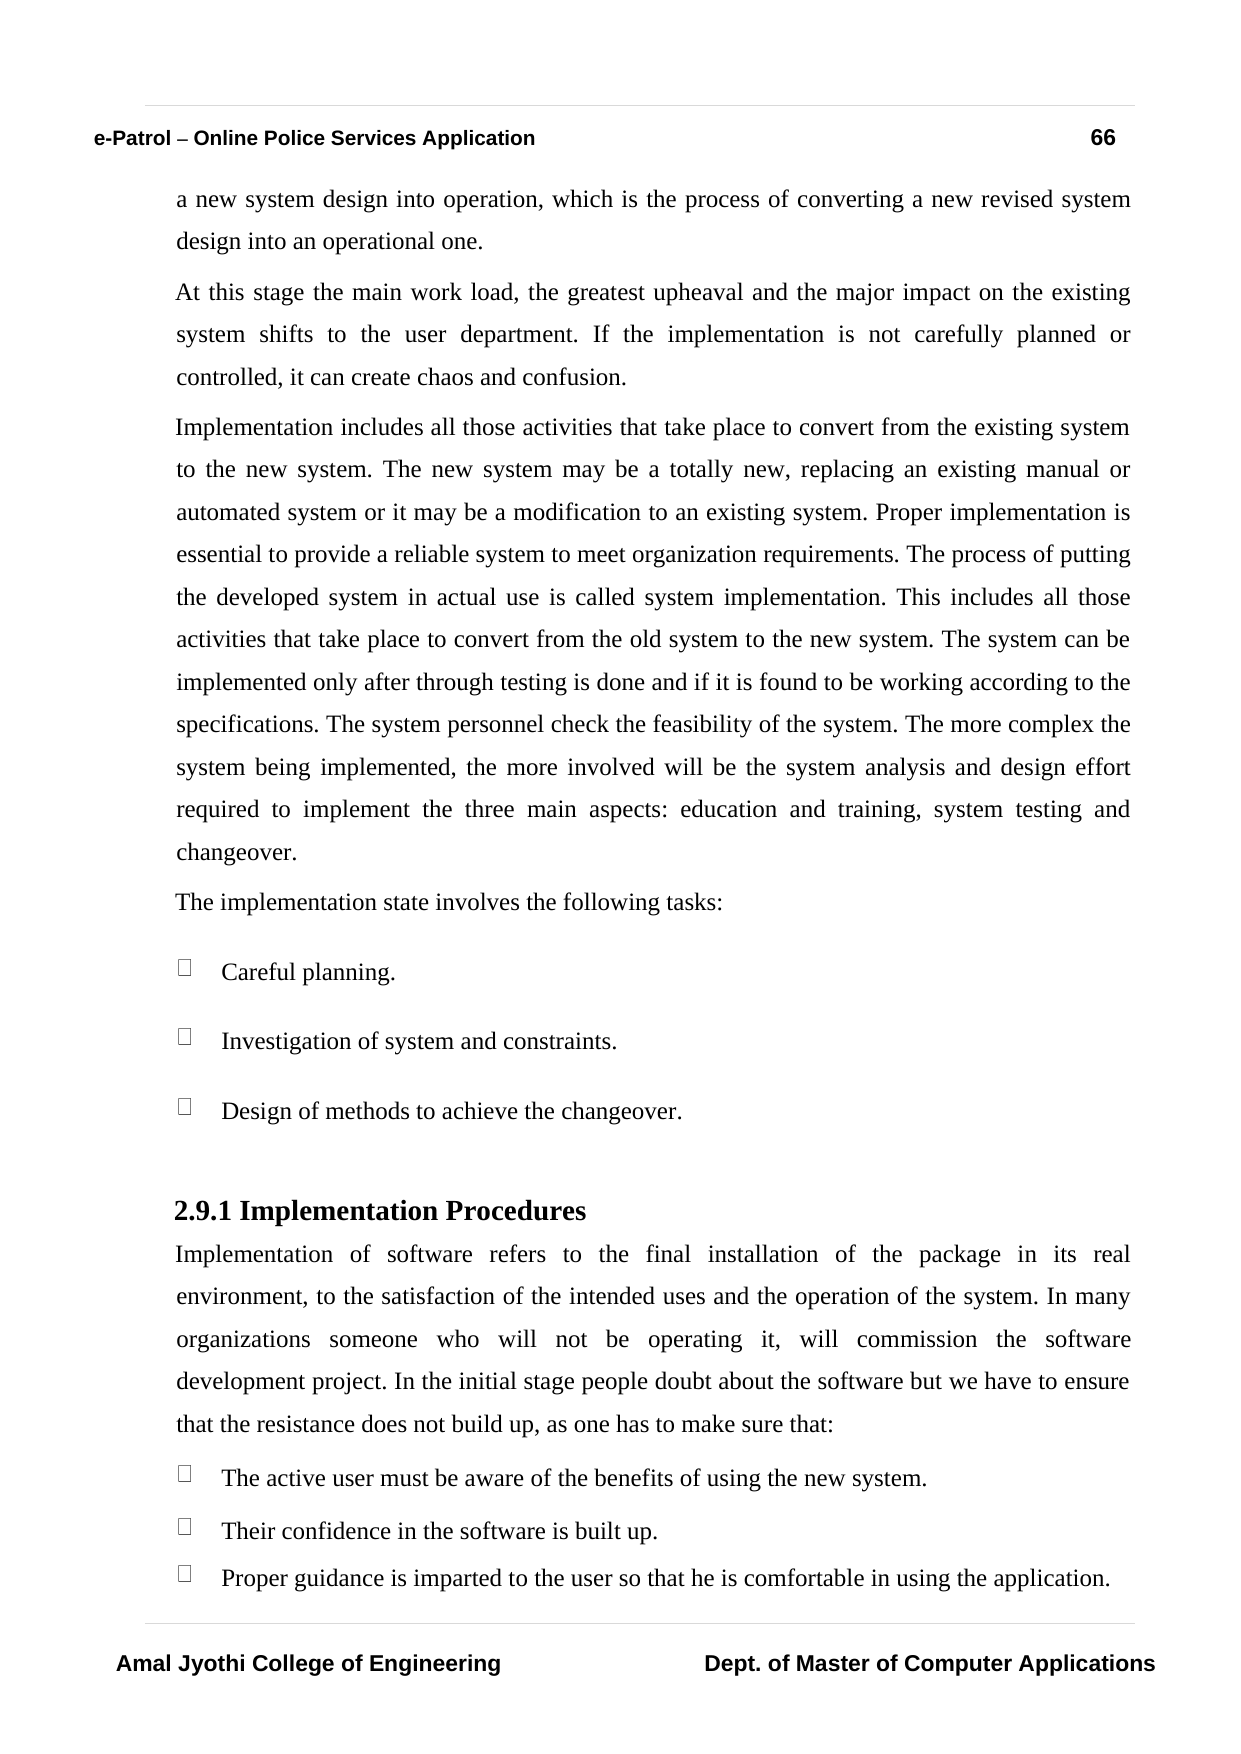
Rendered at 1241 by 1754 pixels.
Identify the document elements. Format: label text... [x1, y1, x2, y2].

text At this stage the main work load, the greatest upheaval and the major impact on the existing system shifts to the user department. If the implementation is not carefully planned or controlled, it can create chaos and confusion. [175, 277, 1132, 390]
text Implementation includes all those activities that take place to convert from the existing system to the new system. The new system may be a totally new, replacing an existing manual or automated system or it may be a modification to an existing system. Proper implementation is essential to provide a reliable system to meet organization requirements. The process of putting the developed system in actual use is called system implementation. This includes all those activities that take place to convert from the old system to the new system. The system can be implemented only after through testing is done and if it is found to be working according to the specifications. The system personnel check the feasibility of the system. The more complex the system being implemented, the more involved will be the system analysis and design effort required to implement the three main aspects: education and training, system testing and changeover. [175, 412, 1132, 866]
picture [175, 1091, 214, 1120]
picture [175, 1022, 214, 1050]
picture [175, 952, 214, 981]
text Implementation of software refers to the final installation of the package in its real environment, to the satisfaction of the intended uses and the operation of the system. In many organizations someone who will not be operating it, will commission the software development project. In the initial stage people doubt about the software but we have to ensure that the resistance does not build up, as one has to make sure that: [175, 1239, 1132, 1437]
picture [175, 1512, 214, 1540]
text Careful planning. [175, 953, 1132, 986]
text Design of methods to achieve the changeover. [175, 1092, 1132, 1125]
text The implementation state involves the following tasks: [175, 887, 1132, 916]
text The active user must be aware of the benefits of using the new system. [175, 1459, 1132, 1492]
picture [175, 1459, 214, 1487]
picture [175, 1559, 214, 1587]
text Investigation of system and constraints. [175, 1022, 1132, 1055]
text Proper guidance is imparted to the user so that he is comfortable in using the application. [175, 1559, 1132, 1592]
subtitle 2.9.1 Implementation Procedures [173, 1193, 1231, 1226]
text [175, 184, 1132, 255]
text Their confidence in the software is built up. [175, 1512, 1132, 1545]
